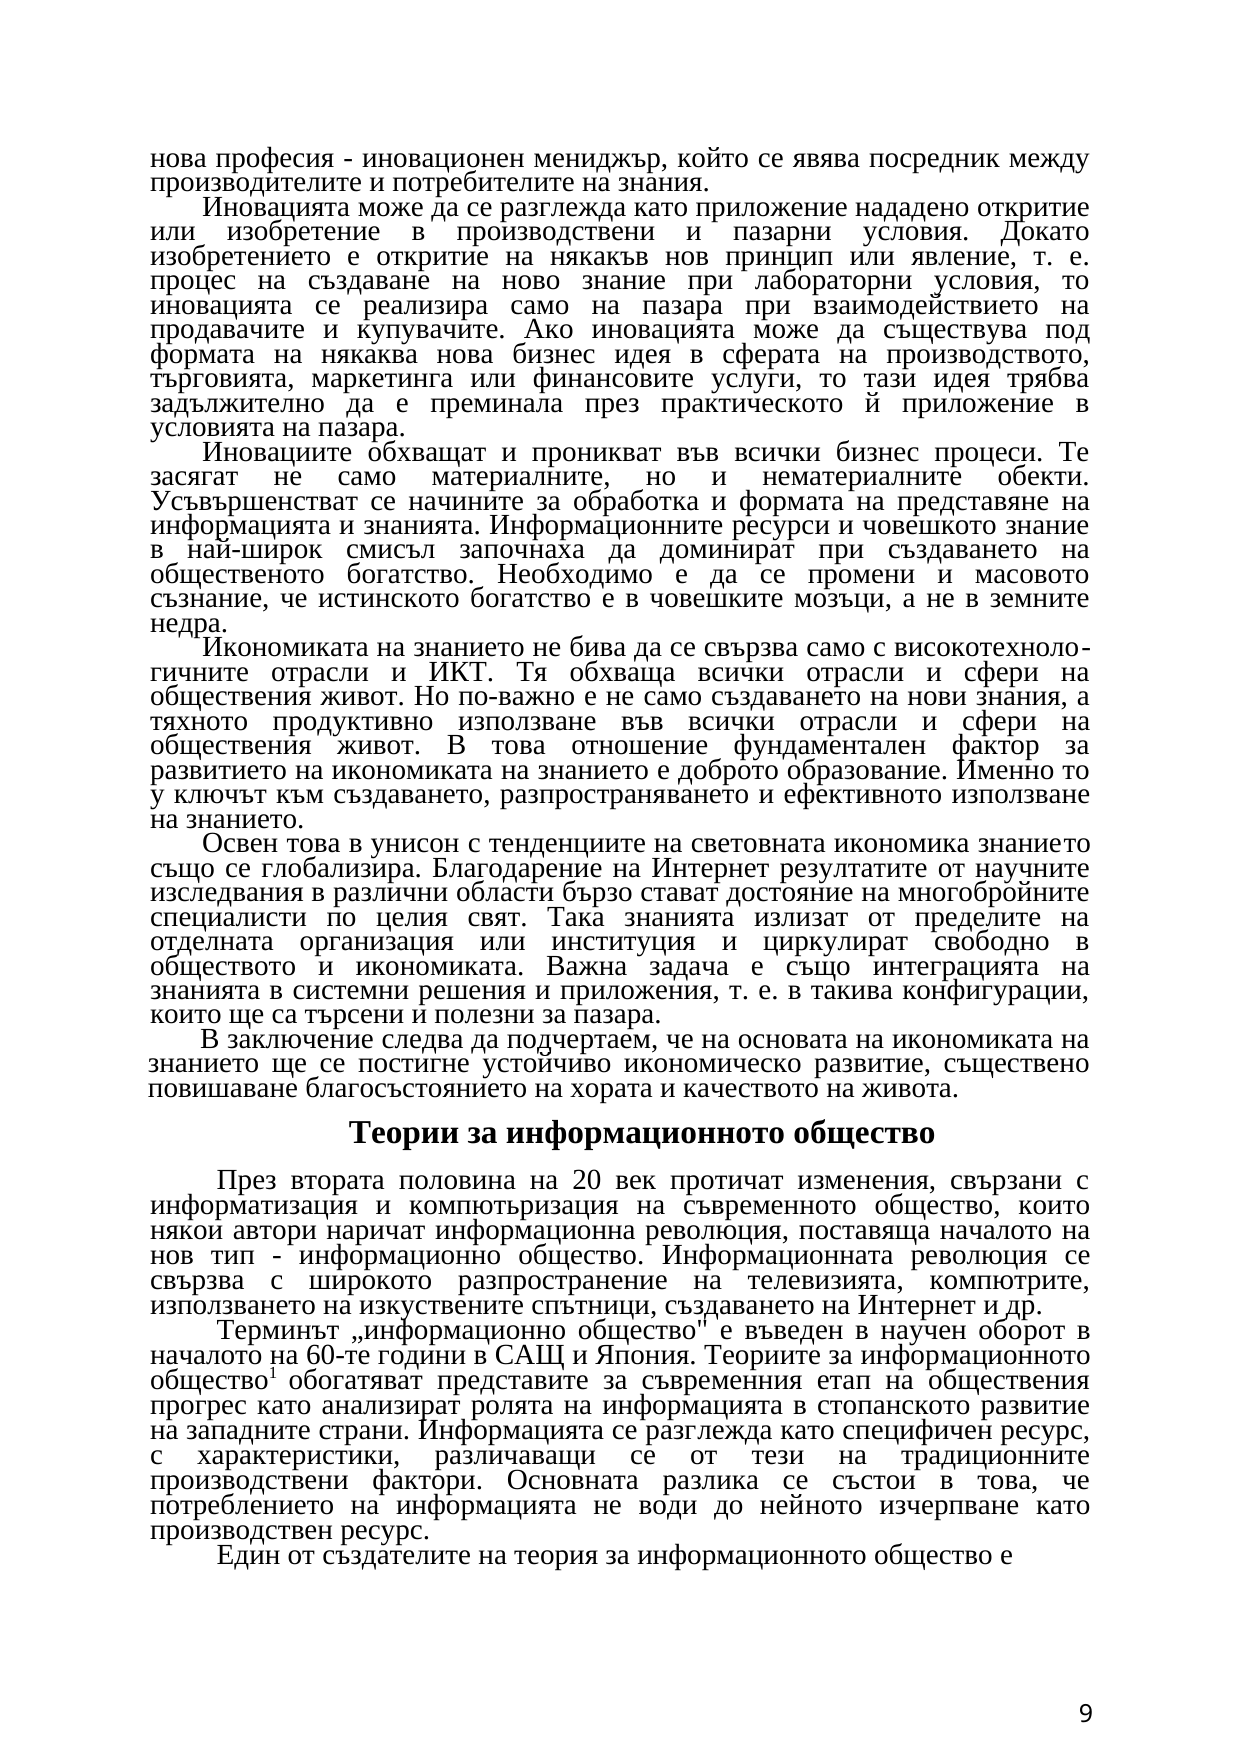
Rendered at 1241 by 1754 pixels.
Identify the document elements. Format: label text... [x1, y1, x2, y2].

text Икономиката на знанието не бива да се свързва само с високотехнологичните отрасли и ИКТ. Тя обхваща всички отрасли и сфери на обществения живот. Но по-важно е не само създаването на нови знания, а тяхното продуктивно използване във всички отрасли и сфери на обществения живот. В това отношение фундаментален фактор за развитието на икономиката на знанието е доброто образование. Именно то у ключът към създаването, разпространяването и ефективното използване на знанието. [150, 637, 1091, 833]
text Освен това в унисон с тенденциите на световната икономика знанието също се глобализира. Благодарение на Интернет резултатите от научните изследвания в различни области бързо стават достояние на многобройните специалисти по целия свят. Така знанията излизат от пределите на отделната организация или институция и циркулират свободно в обществото и икономиката. Важна задача е също интеграцията на знанията в системни решения и приложения, т. е. в такива конфигурации, които ще са търсени и полезни за пазара. [150, 833, 1091, 1029]
text Един от създателите на теория за информационното общество е [679, 1545, 1093, 1570]
text В заключение следва да подчертаем, че на основата на икономиката на знанието ще се постигне устойчиво икономическо развитие, съществено повишаване благосъстоянието на хората и качеството на живота. [148, 1029, 1091, 1102]
text Иновациите обхващат и проникват във всички бизнес процеси. Те засягат не само материалните, но и нематериалните обекти. Усъвършенстват се начините за обработка и формата на представяне на информацията и знанията. Информационните ресурси и човешкото знание в най-широк смисъл започнаха да доминират при създаването на общественото богатство. Необходимо е да се промени и масовото съзнание, че истинското богатство е в човешките мозъци, а не в земните недра. [150, 441, 1091, 637]
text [150, 148, 1091, 197]
text Теории за информационното общество [191, 1127, 411, 1148]
text Един от създателите на теория за информационното общество е [150, 1545, 676, 1570]
text Иновацията може да се разглежда като приложение нададено откритие или изобретение в производствени и пазарни условия. Докато изобретението е откритие на някакъв нов принцип или явление, т. е. процес на създаване на ново знание при лабораторни условия, то иновацията се реализира само на пазара при взаимодействието на продавачите и купувачите. Ако иновацията може да съществува под формата на някаква нова бизнес идея в сферата на производството, търговията, маркетинга или финансовите услуги, то тази идея трябва задължително да е преминала през практическото й приложение в условията на пазара. [150, 197, 1091, 441]
text Теории за информационното общество [409, 1127, 553, 1148]
text През втората половина на 20 век протичат изменения, свързани с информатизация и компютьризация на съвременното общество, които някои автори наричат информационна революция, поставяща началото на нов тип - информационно общество. Информационната революция се свързва с широкото разпространение на телевизията, компютрите, използването на изкуствените спътници, създаването на Интернет и др. [150, 1170, 1091, 1320]
text Теории за информационното общество [591, 1127, 1093, 1148]
text Терминът „информационно общество" е въведен в научен оборот в началото на 60-те години в САЩ и Япония. Теориите за информационното общество1 обогатяват представите за съвременния етап на обществения прогрес като анализират ролята на информацията в стопанското развитие на западните страни. Информацията се разглежда като специфичен ресурс, с характеристики, различаващи се от тези на традиционните производствени фактори. Основната разлика се състои в това, че потреблението на информацията не води до нейното изчерпване като производствен ресурс. [150, 1320, 1091, 1545]
